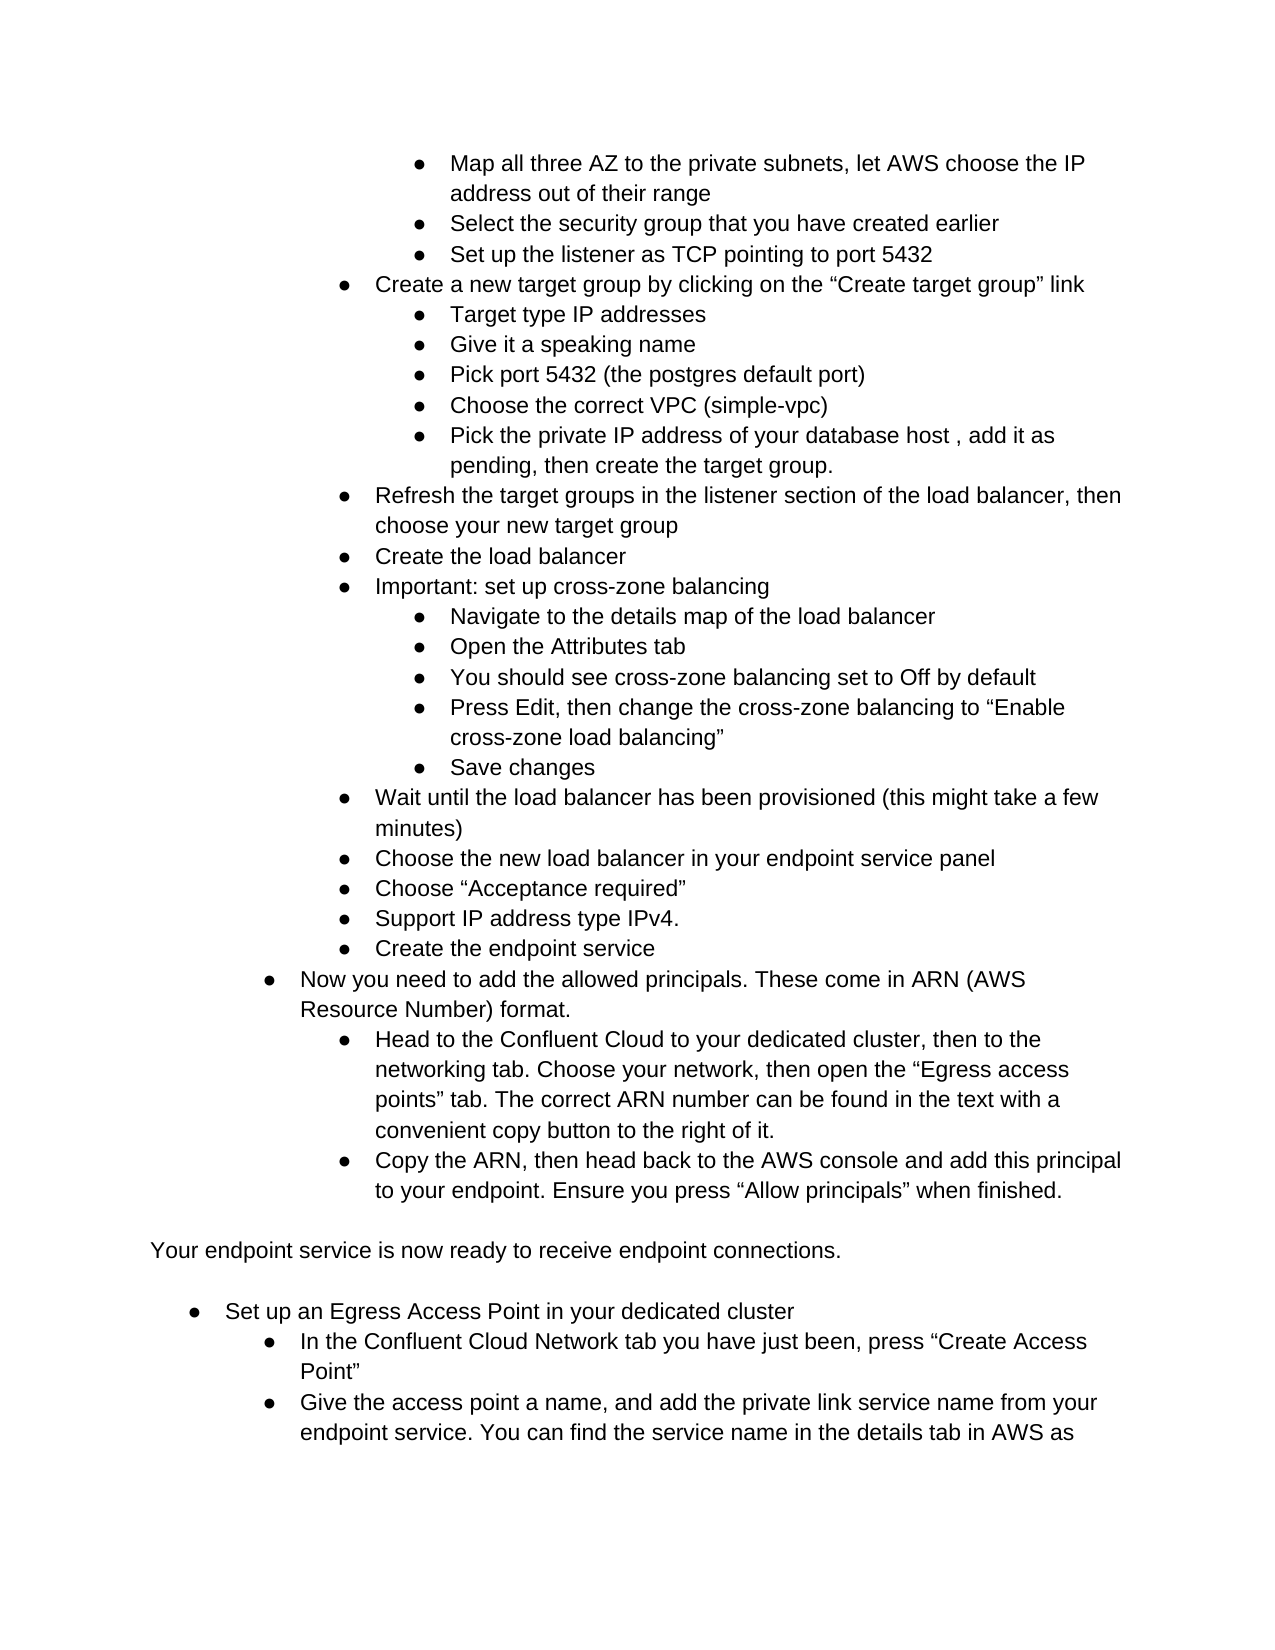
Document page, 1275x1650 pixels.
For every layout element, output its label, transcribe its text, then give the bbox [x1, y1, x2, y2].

list Head to the Confluent Cloud to your dedicated cluster, then to the networking tab. Choose your network, then open the “Egress access points” tab. The correct ARN number can be found in the text with a convenient copy button to the right of it. [337, 1026, 1125, 1143]
list Save changes [412, 754, 1125, 781]
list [262, 1388, 1125, 1445]
list You should see cross-zone balancing set to Off by default [412, 663, 1125, 690]
list Map all three AZ to the private subnets, let AWS choose the IP address out of their range [412, 150, 1125, 207]
list Select the security group that you have created earlier [412, 210, 1125, 237]
list Choose the correct VPC (simple-vpc) [412, 392, 1125, 418]
list Wait until the load balancer has been provisioned (this might take a few minutes) [337, 784, 1125, 841]
list Create the load balancer [337, 543, 1125, 569]
list Set up the listener as TCP pointing to port 5432 [412, 241, 1125, 267]
list Target type IP addresses [412, 301, 1125, 327]
list In the Confluent Cloud Network tab you have just been, press “Create Access Point” [262, 1328, 1125, 1385]
list Now you need to add the allowed principals. These come in ARN (AWS Resource Number) format. [262, 966, 1125, 1022]
list Give it a speaking name [412, 331, 1125, 358]
list Choose “Acceptance required” [337, 875, 1125, 901]
list Press Edit, then change the cross-zone balancing to “Enable cross-zone load balancing” [412, 694, 1125, 750]
text Your endpoint service is now ready to receive endpoint connections. [150, 1237, 1125, 1264]
list Create a new target group by clicking on the “Create target group” link [337, 271, 1125, 297]
list Choose the new load balancer in your endpoint service panel [337, 845, 1125, 871]
list Important: set up cross-zone balancing [337, 573, 1125, 599]
list Create the endpoint service [337, 935, 1125, 962]
list Open the Attributes tab [412, 633, 1125, 660]
list Support IP address type IPv4. [337, 905, 1125, 932]
list Set up an Egress Access Point in your dedicated cluster [187, 1298, 1125, 1324]
list Pick port 5432 (the postgres default port) [412, 361, 1125, 388]
list Navigate to the details map of the load balancer [412, 603, 1125, 629]
list Pick the private IP address of your database host , add it as pending, then create the target group. [412, 422, 1125, 478]
list Refresh the target groups in the listener section of the load balancer, then choose your new target group [337, 482, 1125, 539]
list Copy the ARN, then head back to the AWS console and add this principal to your endpoint. Ensure you press “Allow principals” when finished. [337, 1147, 1125, 1203]
